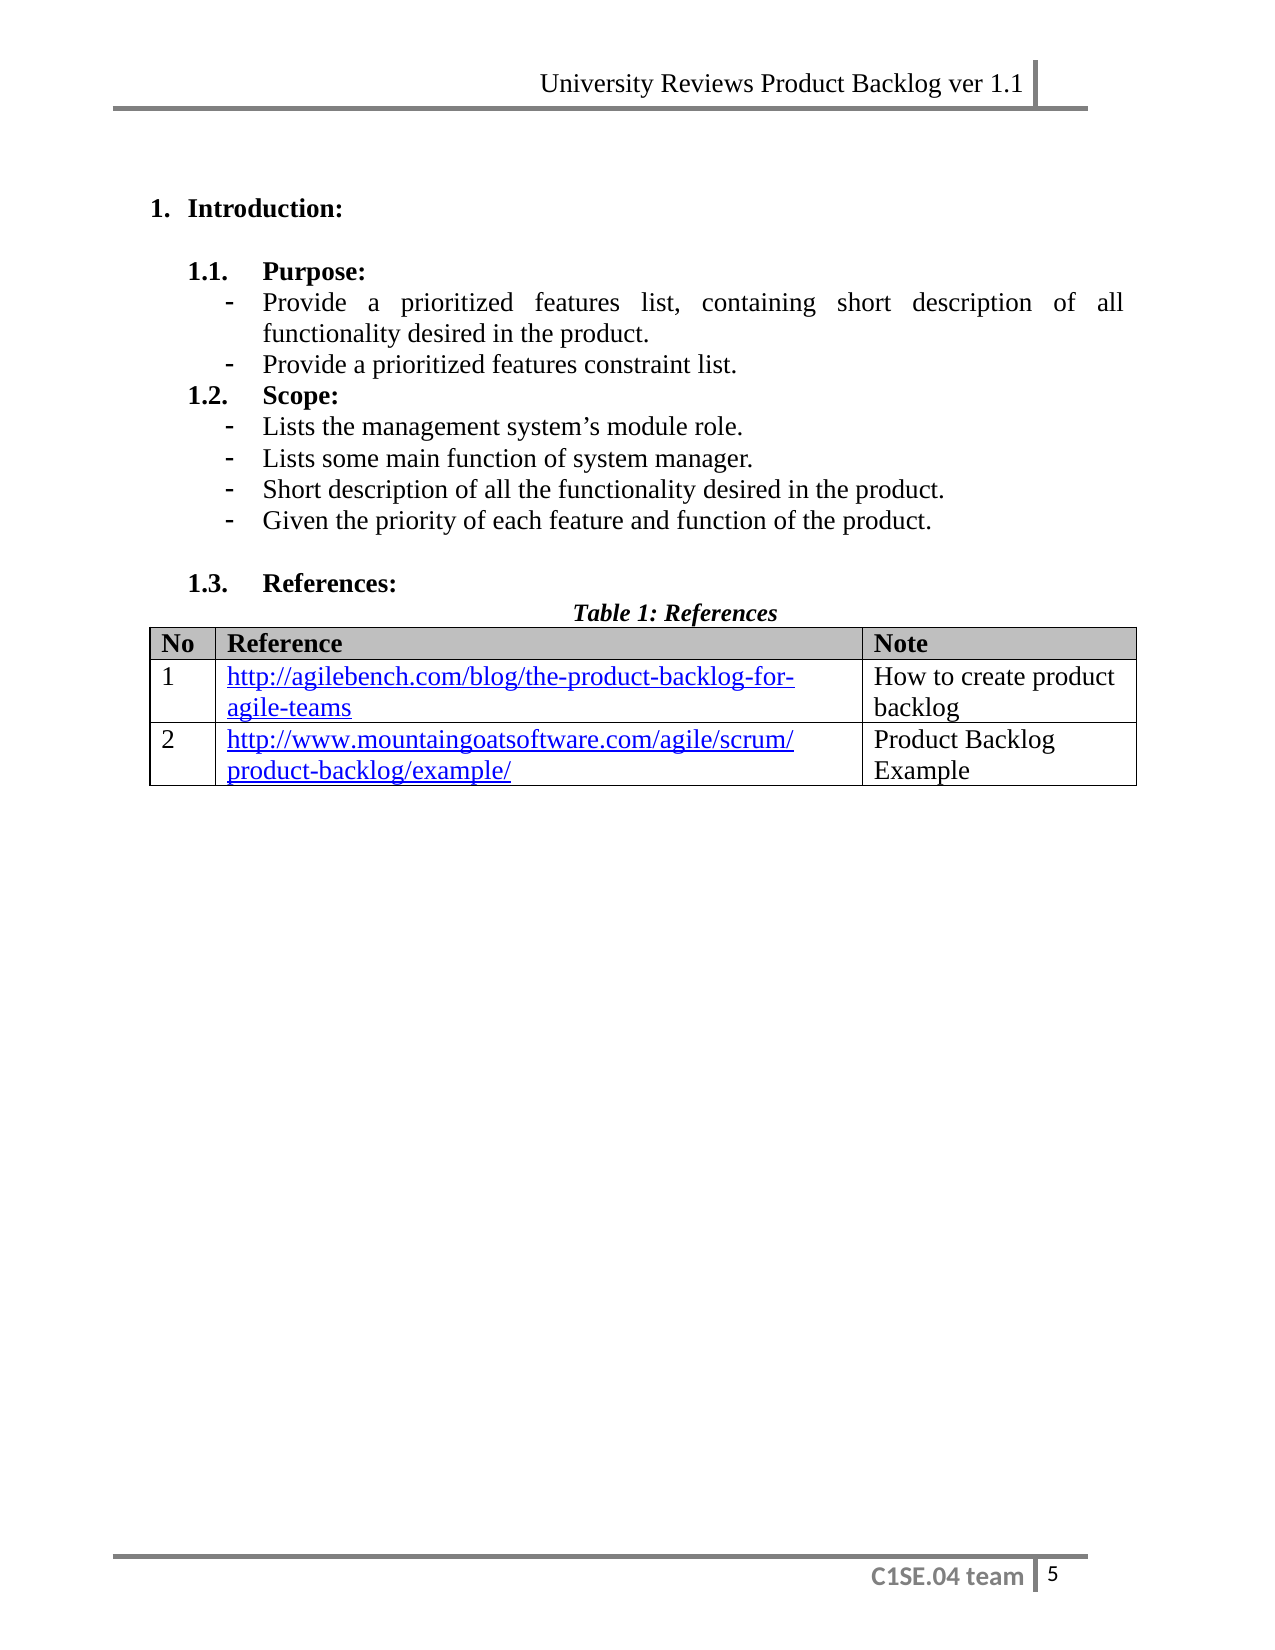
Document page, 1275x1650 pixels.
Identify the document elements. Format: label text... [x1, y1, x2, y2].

list Introduction: [150, 192, 1125, 223]
list Short description of all the functionality desired in the product. [225, 473, 1125, 504]
table_cell http://www.mountaingoatsoftware.com/agile/scrum/product-backlog/example/ [216, 723, 862, 785]
table_header No [151, 628, 215, 659]
list Given the priority of each feature and function of the product. [225, 504, 1125, 536]
list Table 1: References [225, 598, 1125, 627]
list Lists the management system’s module role. [225, 411, 1125, 442]
table_cell 1 [151, 660, 215, 722]
table_cell Product Backlog Example [863, 723, 1136, 785]
list Provide a prioritized features list, containing short description of all functionality desired in the product. [225, 286, 1125, 348]
table_cell http://agilebench.com/blog/the-product-backlog-for-agile-teams [216, 660, 862, 722]
list Provide a prioritized features constraint list. [225, 348, 1125, 379]
list Purpose: [187, 254, 1125, 286]
table_cell How to create product backlog [863, 660, 1136, 722]
list Scope: [187, 379, 1125, 411]
table_header Reference [216, 628, 862, 659]
table_cell 2 [151, 723, 215, 785]
list References: [187, 567, 1125, 598]
list Lists some main function of system manager. [225, 442, 1125, 473]
table_header Note [863, 628, 1136, 659]
